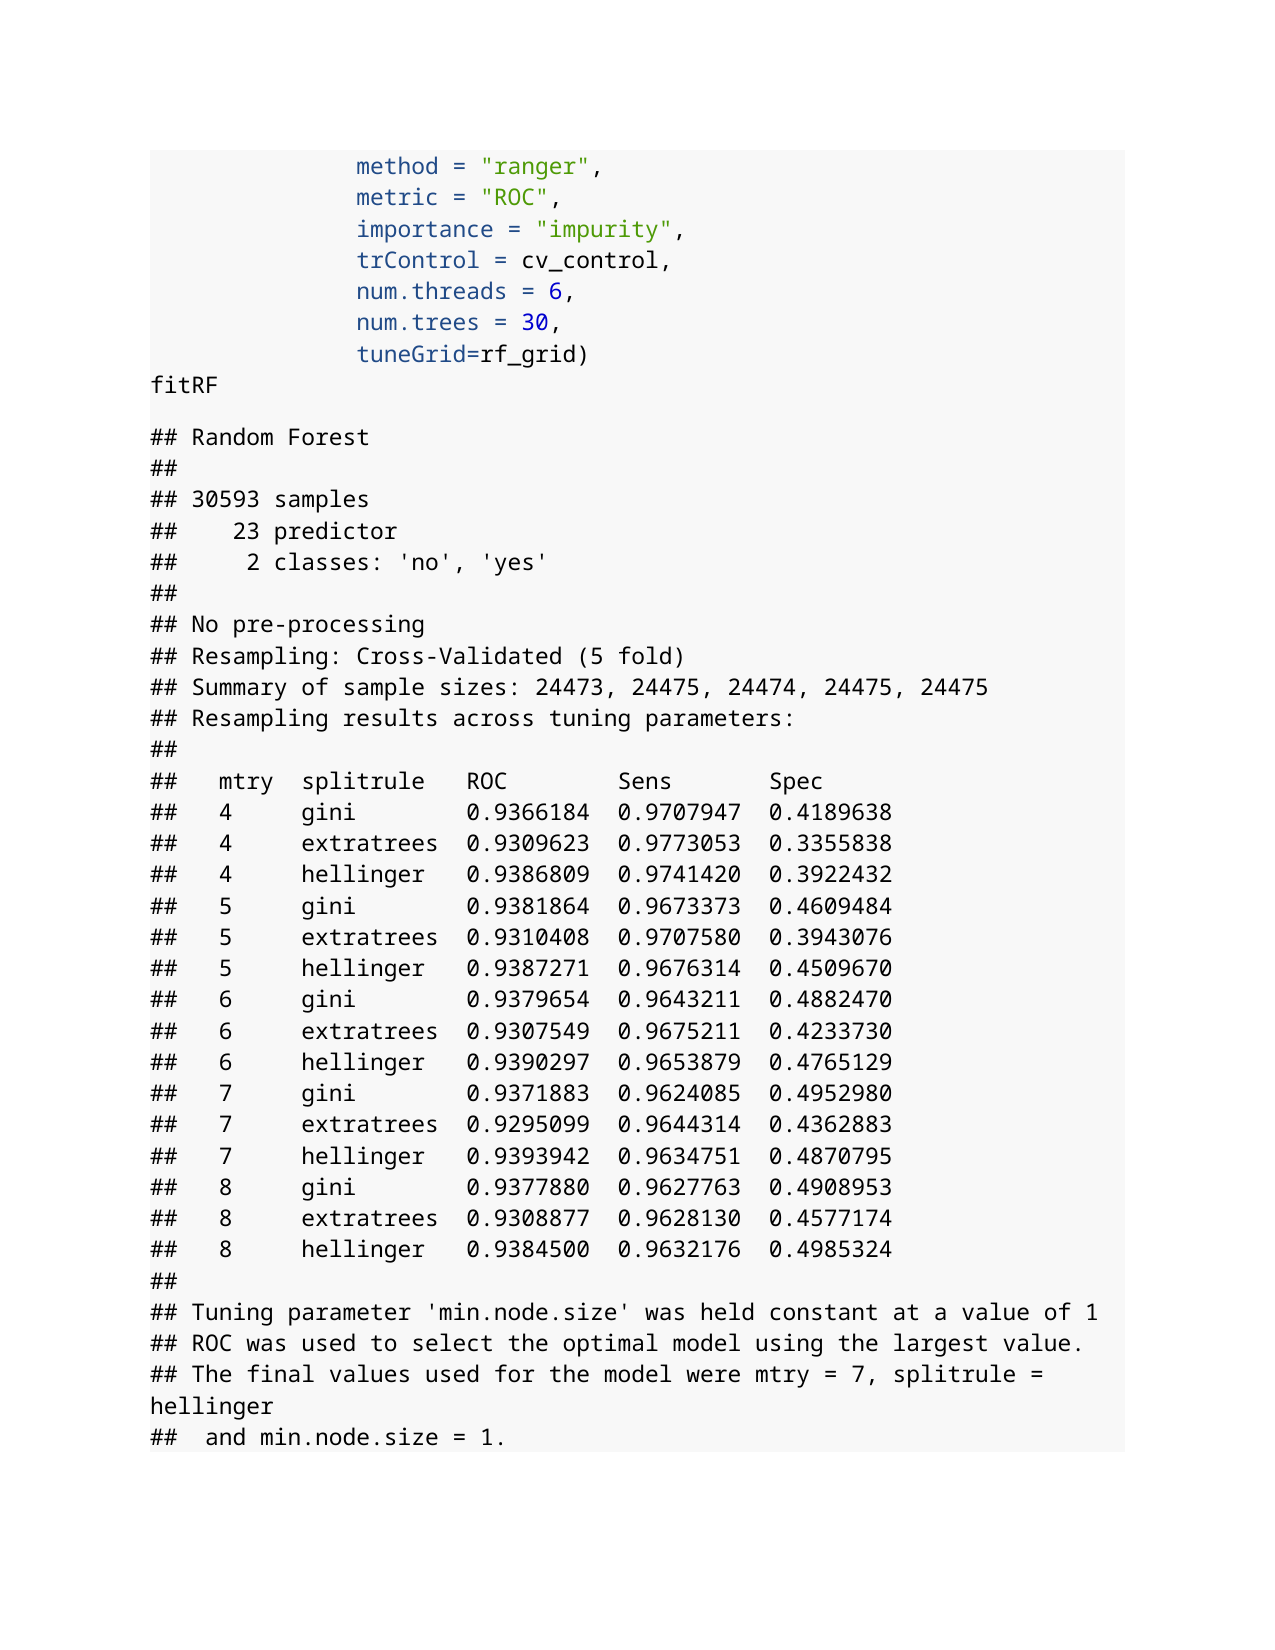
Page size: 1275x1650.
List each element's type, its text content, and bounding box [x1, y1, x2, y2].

text ## Random Forest ## ## 30593 samples ## 23 predictor ## 2 classes: 'no', 'yes' ## ## No pre-processing ## Resampling: Cross-Validated (5 fold) ## Summary of sample sizes: 24473, 24475, 24474, 24475, 24475 ## Resampling results across tuning parameters: ## ## mtry splitrule ROC Sens Spec ## 4 gini 0.9366184 0.9707947 0.4189638 ## 4 extratrees 0.9309623 0.9773053 0.3355838 ## 4 hellinger 0.9386809 0.9741420 0.3922432 ## 5 gini 0.9381864 0.9673373 0.4609484 ## 5 extratrees 0.9310408 0.9707580 0.3943076 ## 5 hellinger 0.9387271 0.9676314 0.4509670 ## 6 gini 0.9379654 0.9643211 0.4882470 ## 6 extratrees 0.9307549 0.9675211 0.4233730 ## 6 hellinger 0.9390297 0.9653879 0.4765129 ## 7 gini 0.9371883 0.9624085 0.4952980 ## 7 extratrees 0.9295099 0.9644314 0.4362883 ## 7 hellinger 0.9393942 0.9634751 0.4870795 ## 8 gini 0.9377880 0.9627763 0.4908953 ## 8 extratrees 0.9308877 0.9628130 0.4577174 ## 8 hellinger 0.9384500 0.9632176 0.4985324 ## ## Tuning parameter 'min.node.size' was held constant at a value of 1 ## ROC was used to select the optimal model using the largest value. ## The final values used for the model were mtry = 7, splitrule = hellinger ## and min.node.size = 1. [150, 421, 1125, 1452]
